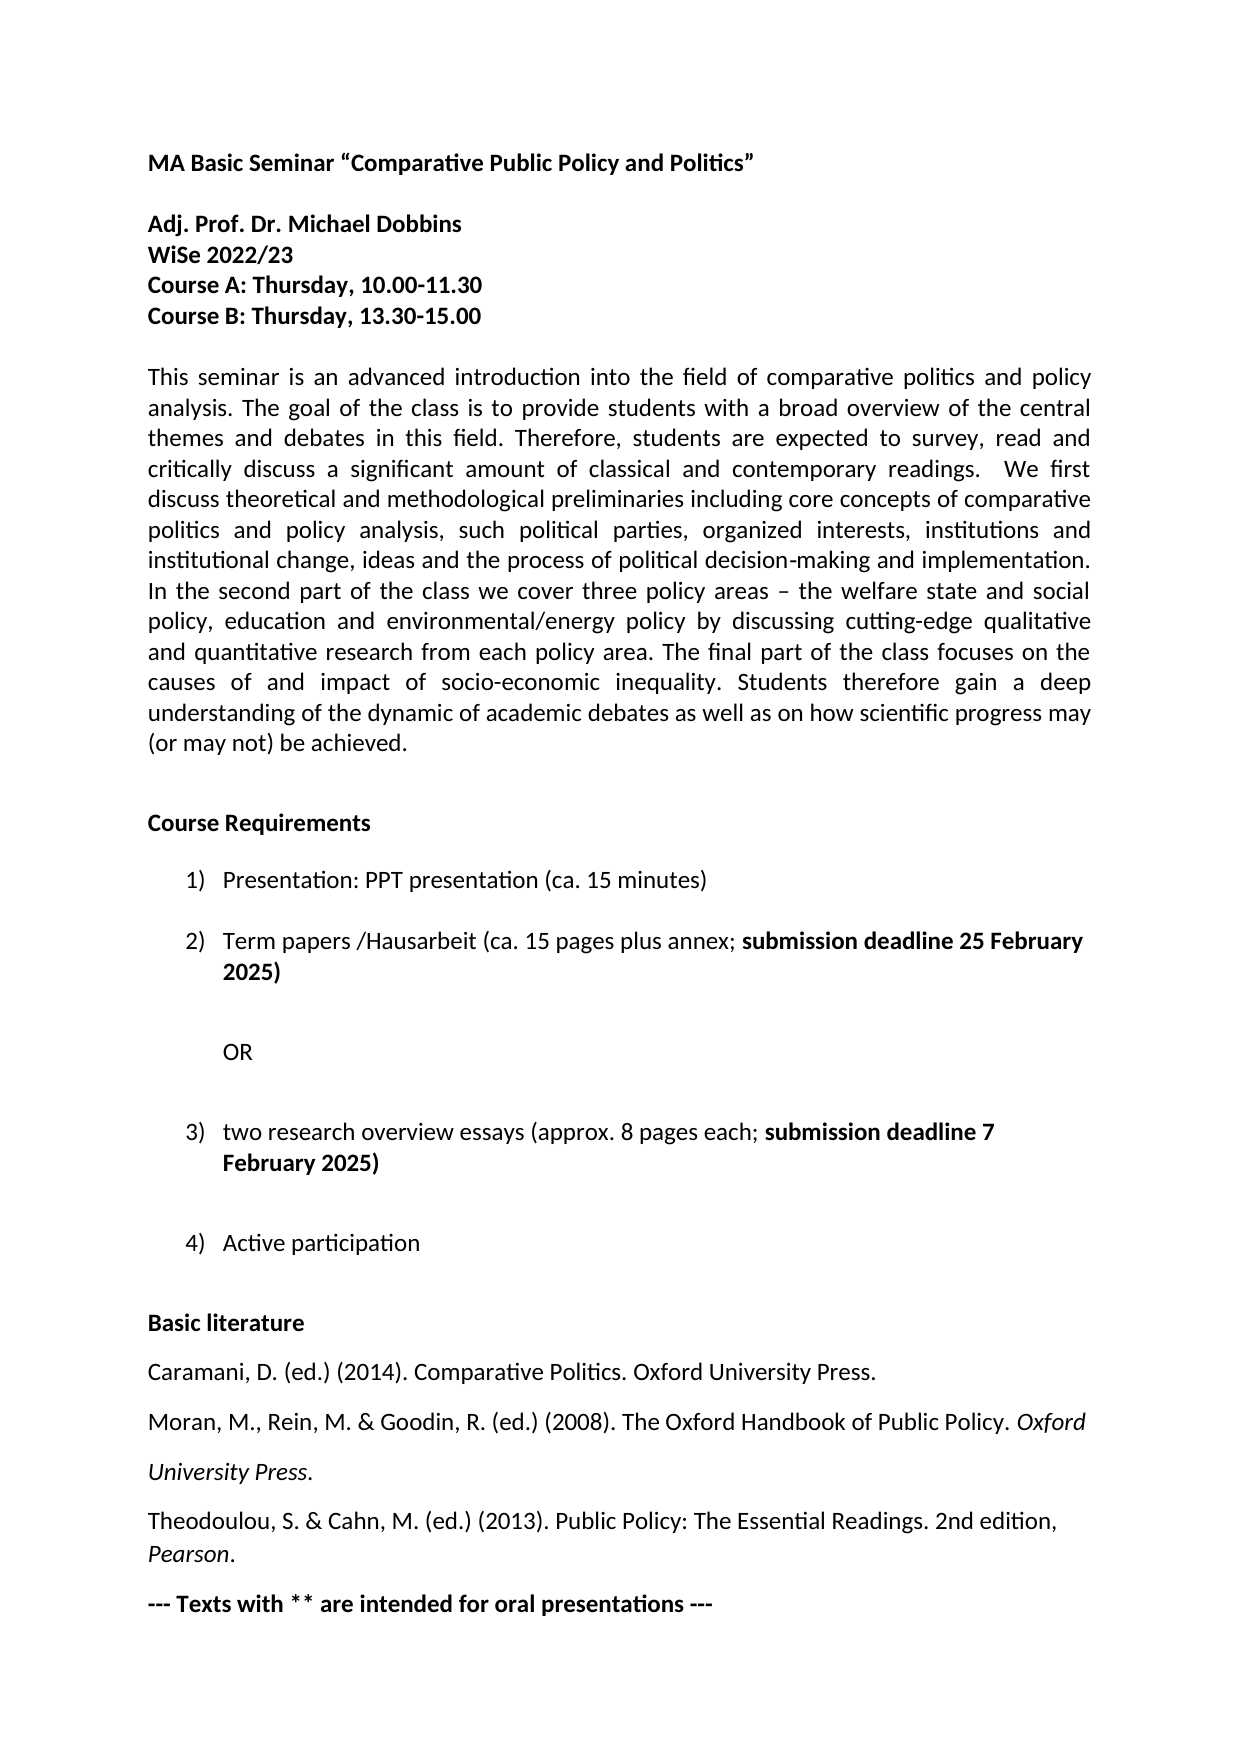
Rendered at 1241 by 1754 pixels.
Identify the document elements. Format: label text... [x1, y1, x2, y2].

list Active participation [185, 1227, 1093, 1257]
list Presentation: PPT presentation (ca. 15 minutes) [185, 864, 1093, 895]
text Moran, M., Rein, M. & Goodin, R. (ed.) (2008). The Oxford Handbook of Public Policy. Oxford [148, 1406, 1093, 1437]
text MA Basic Seminar “Comparative Public Policy and Politics” [148, 148, 1093, 178]
text Course A: Thursday, 10.00-11.30 [148, 270, 1093, 300]
text --- Texts with ** are intended for oral presentations --- [148, 1588, 1093, 1618]
text Adj. Prof. Dr. Michael Dobbins [148, 209, 1093, 239]
list two research overview essays (approx. 8 pages each; submission deadline 7 February 2025) [185, 1116, 1093, 1177]
text WiSe 2022/23 [148, 239, 1093, 270]
text This seminar is an advanced introduction into the field of comparative politics and policy analysis. The goal of the class is to provide students with a broad overview of the central themes and debates in this field. Therefore, students are expected to survey, read and critically discuss a significant amount of classical and contemporary readings. We first discuss theoretical and methodological preliminaries including core concepts of comparative politics and policy analysis, such political parties, organized interests, institutions and institutional change, ideas and the process of political decision‐making and implementation. In the second part of the class we cover three policy areas – the welfare state and social policy, education and environmental/energy policy by discussing cutting-edge qualitative and quantitative research from each policy area. The final part of the class focuses on the causes of and impact of socio-economic inequality. Students therefore gain a deep understanding of the dynamic of academic debates as well as on how scientific progress may (or may not) be achieved. [148, 361, 1093, 758]
text Theodoulou, S. & Cahn, M. (ed.) (2013). Public Policy: The Essential Readings. 2nd edition, Pearson. [148, 1505, 1093, 1569]
text Course Requirements [148, 808, 1093, 838]
text Course B: Thursday, 13.30-15.00 [148, 300, 1093, 331]
text Basic literature [148, 1307, 1093, 1337]
list Term papers /Hausarbeit (ca. 15 pages plus annex; submission deadline 25 February 2025) [185, 926, 1093, 987]
text University Press. [148, 1456, 1093, 1486]
text OR [223, 1036, 1093, 1067]
text Caramani, D. (ed.) (2014). Comparative Politics. Oxford University Press. [148, 1357, 1093, 1387]
